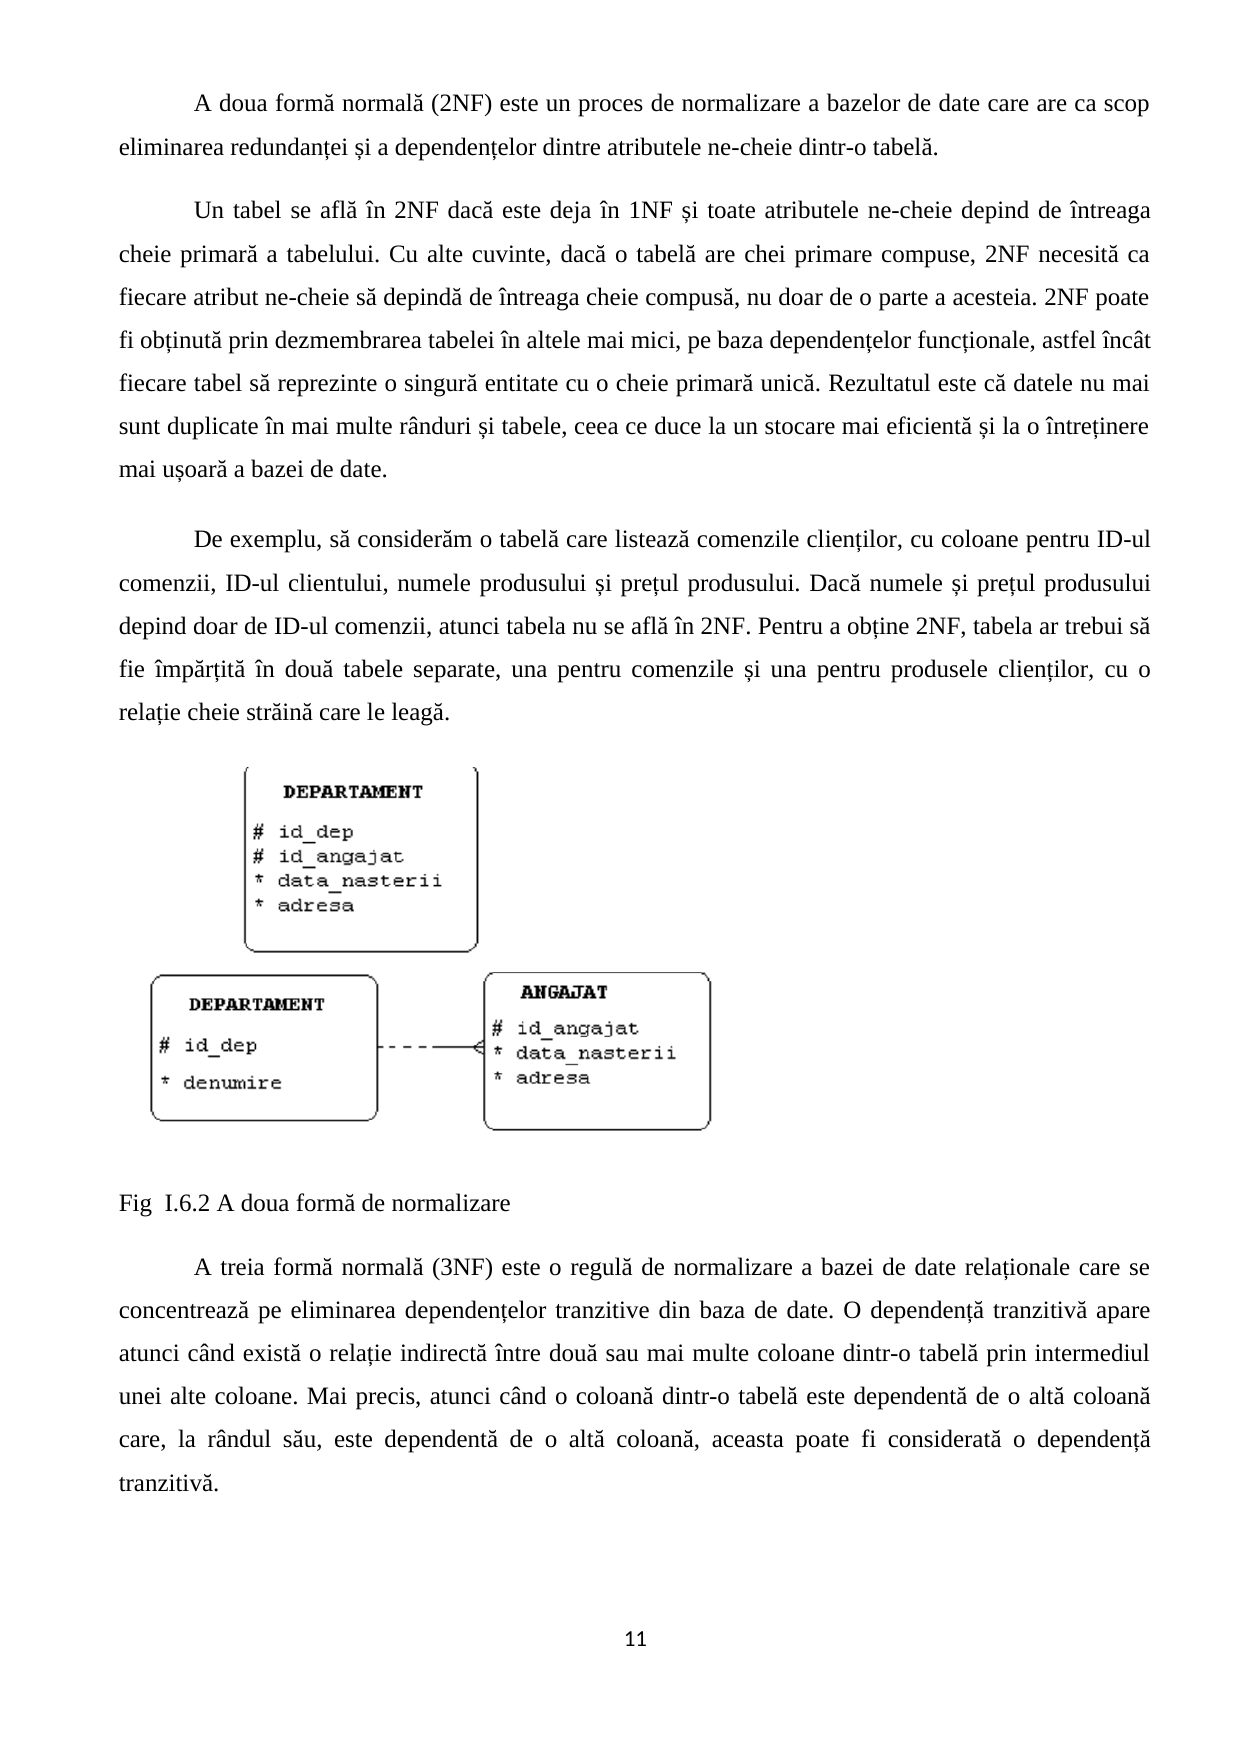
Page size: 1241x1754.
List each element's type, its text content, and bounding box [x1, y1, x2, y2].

text Un tabel se află în 2NF dacă este deja în 1NF și toate atributele ne-cheie depind de întreaga cheie primară a tabelului. Cu alte cuvinte, dacă o tabelă are chei primare compuse, 2NF necesită ca fiecare atribut ne-cheie să depindă de întreaga cheie compusă, nu doar de o parte a acesteia. 2NF poate fi obținută prin dezmembrarea tabelei în altele mai mici, pe baza dependențelor funcționale, astfel încât fiecare tabel să reprezinte o singură entitate cu o cheie primară unică. Rezultatul este că datele nu mai sunt duplicate în mai multe rânduri și tabele, ceea ce duce la un stocare mai eficientă și la o întreținere mai ușoară a bazei de date. [118, 196, 1152, 483]
text A doua formă normală (2NF) este un proces de normalizare a bazelor de date care are ca scop eliminarea redundanței și a dependențelor dintre atributele ne-cheie dintr-o tabelă. [118, 88, 1152, 160]
picture [193, 767, 524, 959]
text A treia formă normală (3NF) este o regulă de normalizare a bazei de date relaționale care se concentrează pe eliminarea dependențelor tranzitive din baza de date. O dependență tranzitivă apare atunci când există o relație indirectă între două sau mai multe coloane dintr-o tabelă prin intermediul unei alte coloane. Mai precis, atunci când o coloană dintr-o tabelă este dependentă de o altă coloană care, la rândul său, este dependentă de o altă coloană, aceasta poate fi considerată o dependență tranzitivă. [118, 1252, 1152, 1496]
text De exemplu, să considerăm o tabelă care listează comenzile clienților, cu coloane pentru ID-ul comenzii, ID-ul clientului, numele produsului și prețul produsului. Dacă numele și prețul produsului depind doar de ID-ul comenzii, atunci tabela nu se află în 2NF. Pentru a obține 2NF, tabela ar trebui să fie împărțită în două tabele separate, una pentru comenzile și una pentru produsele clienților, cu o relație cheie străină care le leagă. [118, 524, 1152, 726]
text Fig I.6.2 A doua formă de normalizare [118, 1188, 1152, 1217]
picture [118, 972, 753, 1147]
